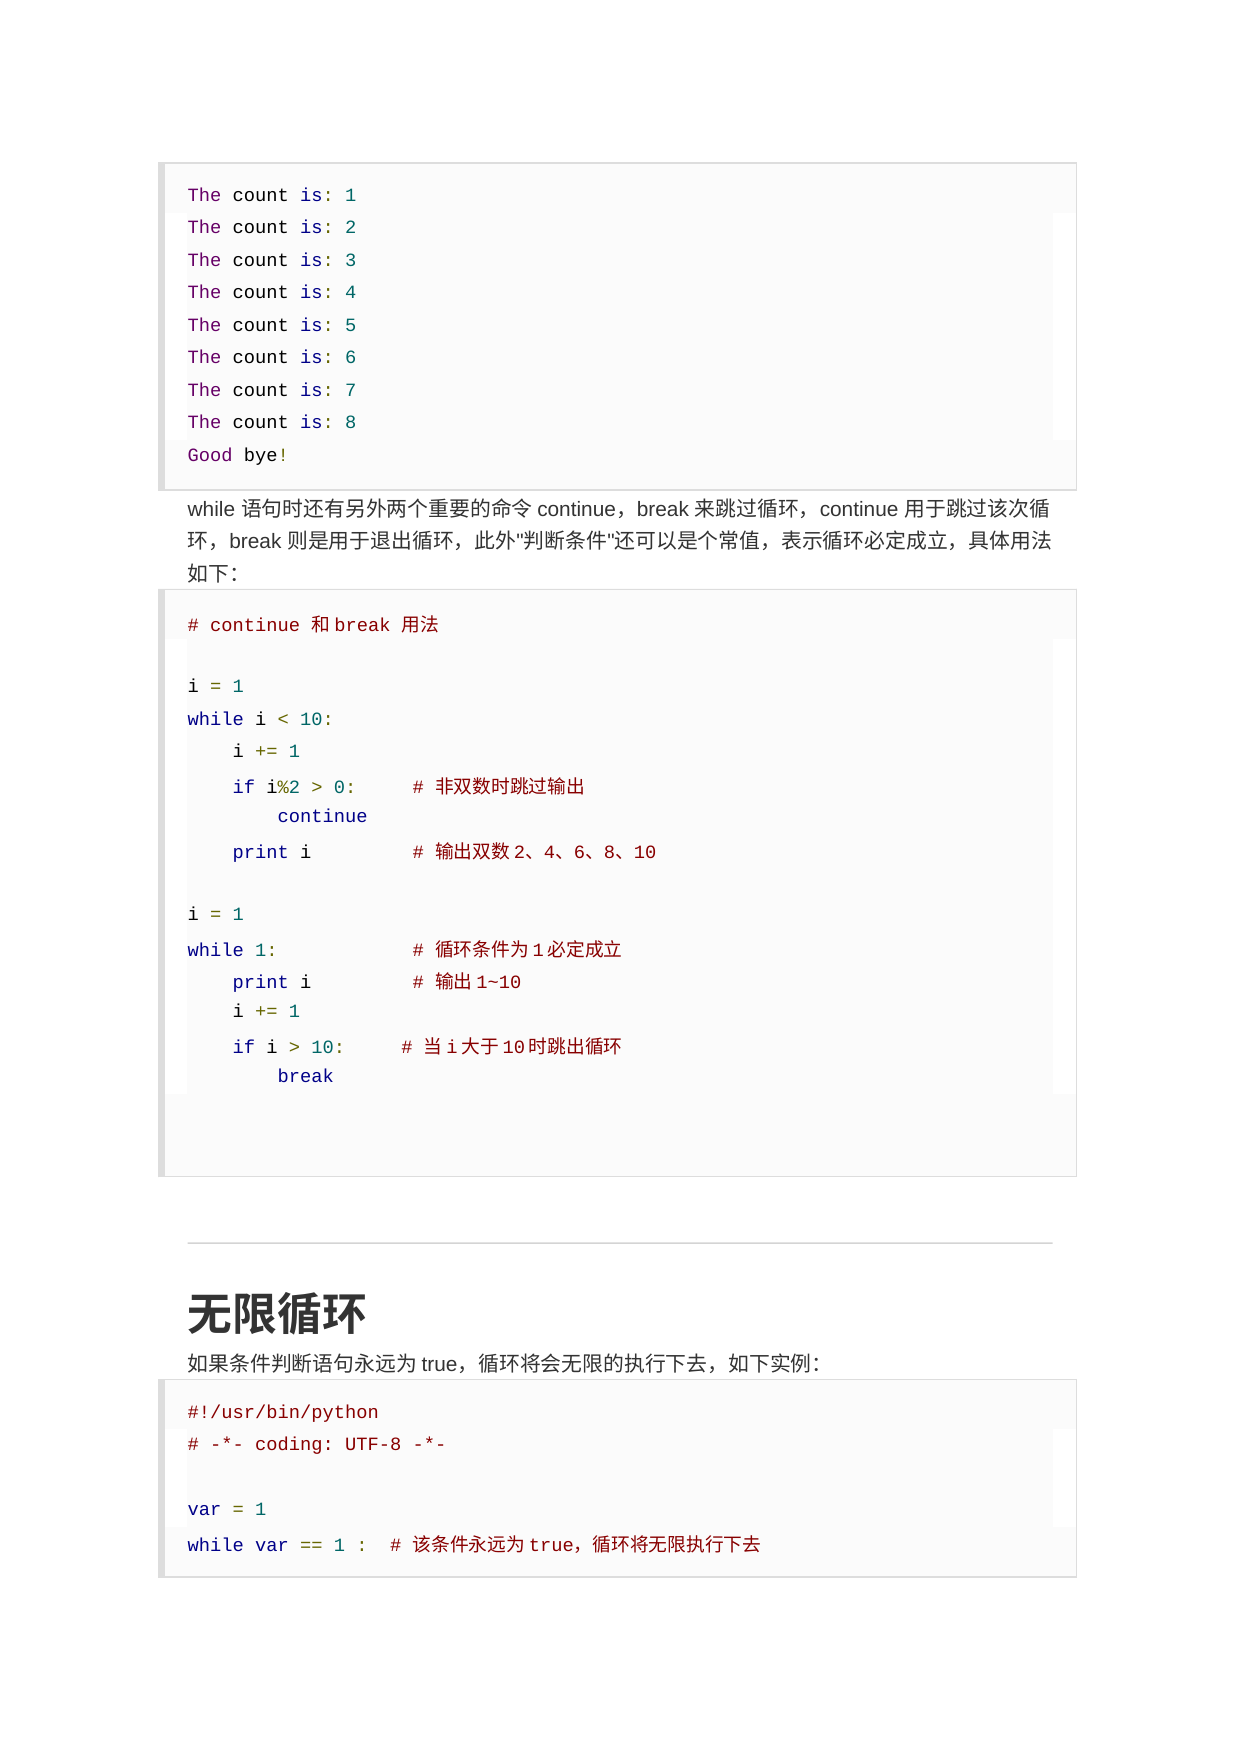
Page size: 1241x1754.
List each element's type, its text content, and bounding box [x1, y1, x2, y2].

text break [187, 1062, 1053, 1076]
text The count is: 5 [187, 310, 1053, 343]
text if i%2 > 0: # 非双数时跳过输出 [187, 769, 1053, 802]
text while 1: # 循环条件为1必定成立 [187, 932, 1053, 964]
text continue [187, 802, 1053, 834]
text print i # 输出1~10 [187, 964, 1053, 997]
text i = 1 [187, 672, 1053, 704]
text # -*- coding: UTF-8 -*- [187, 1429, 1053, 1462]
subtitle 无限循环 [187, 1278, 1053, 1343]
text The count is: 2 [187, 213, 1053, 245]
text The count is: 8 [187, 408, 1053, 422]
text The count is: 3 [187, 245, 1053, 278]
text The count is: 1 [165, 164, 1076, 213]
text while 语句时还有另外两个重要的命令 continue，break 来跳过循环，continue 用于跳过该次循环，break 则是用于退出循环，此外"判断条件"还可以是个常值，表示循环必定成立，具体用法如下： [187, 491, 1053, 588]
text i = 1 [187, 899, 1053, 932]
text # continue 和 break 用法 [165, 590, 1076, 639]
text i += 1 [187, 997, 1053, 1029]
text while var == 1 : # 该条件永远为true，循环将无限执行下去 [165, 1509, 1076, 1576]
text The count is: 4 [187, 278, 1053, 310]
text while i < 10: [187, 704, 1053, 737]
text print i # 输出双数2、4、6、8、10 [187, 834, 1053, 867]
text #!/usr/bin/python [165, 1380, 1076, 1429]
text Good bye! [165, 422, 1076, 489]
text var = 1 [187, 1494, 1053, 1509]
text The count is: 6 [187, 343, 1053, 375]
text if i > 10: # 当i大于10时跳出循环 [187, 1029, 1053, 1062]
text The count is: 7 [187, 375, 1053, 408]
text i += 1 [187, 737, 1053, 769]
text 如果条件判断语句永远为 true，循环将会无限的执行下去，如下实例： [187, 1346, 1053, 1379]
